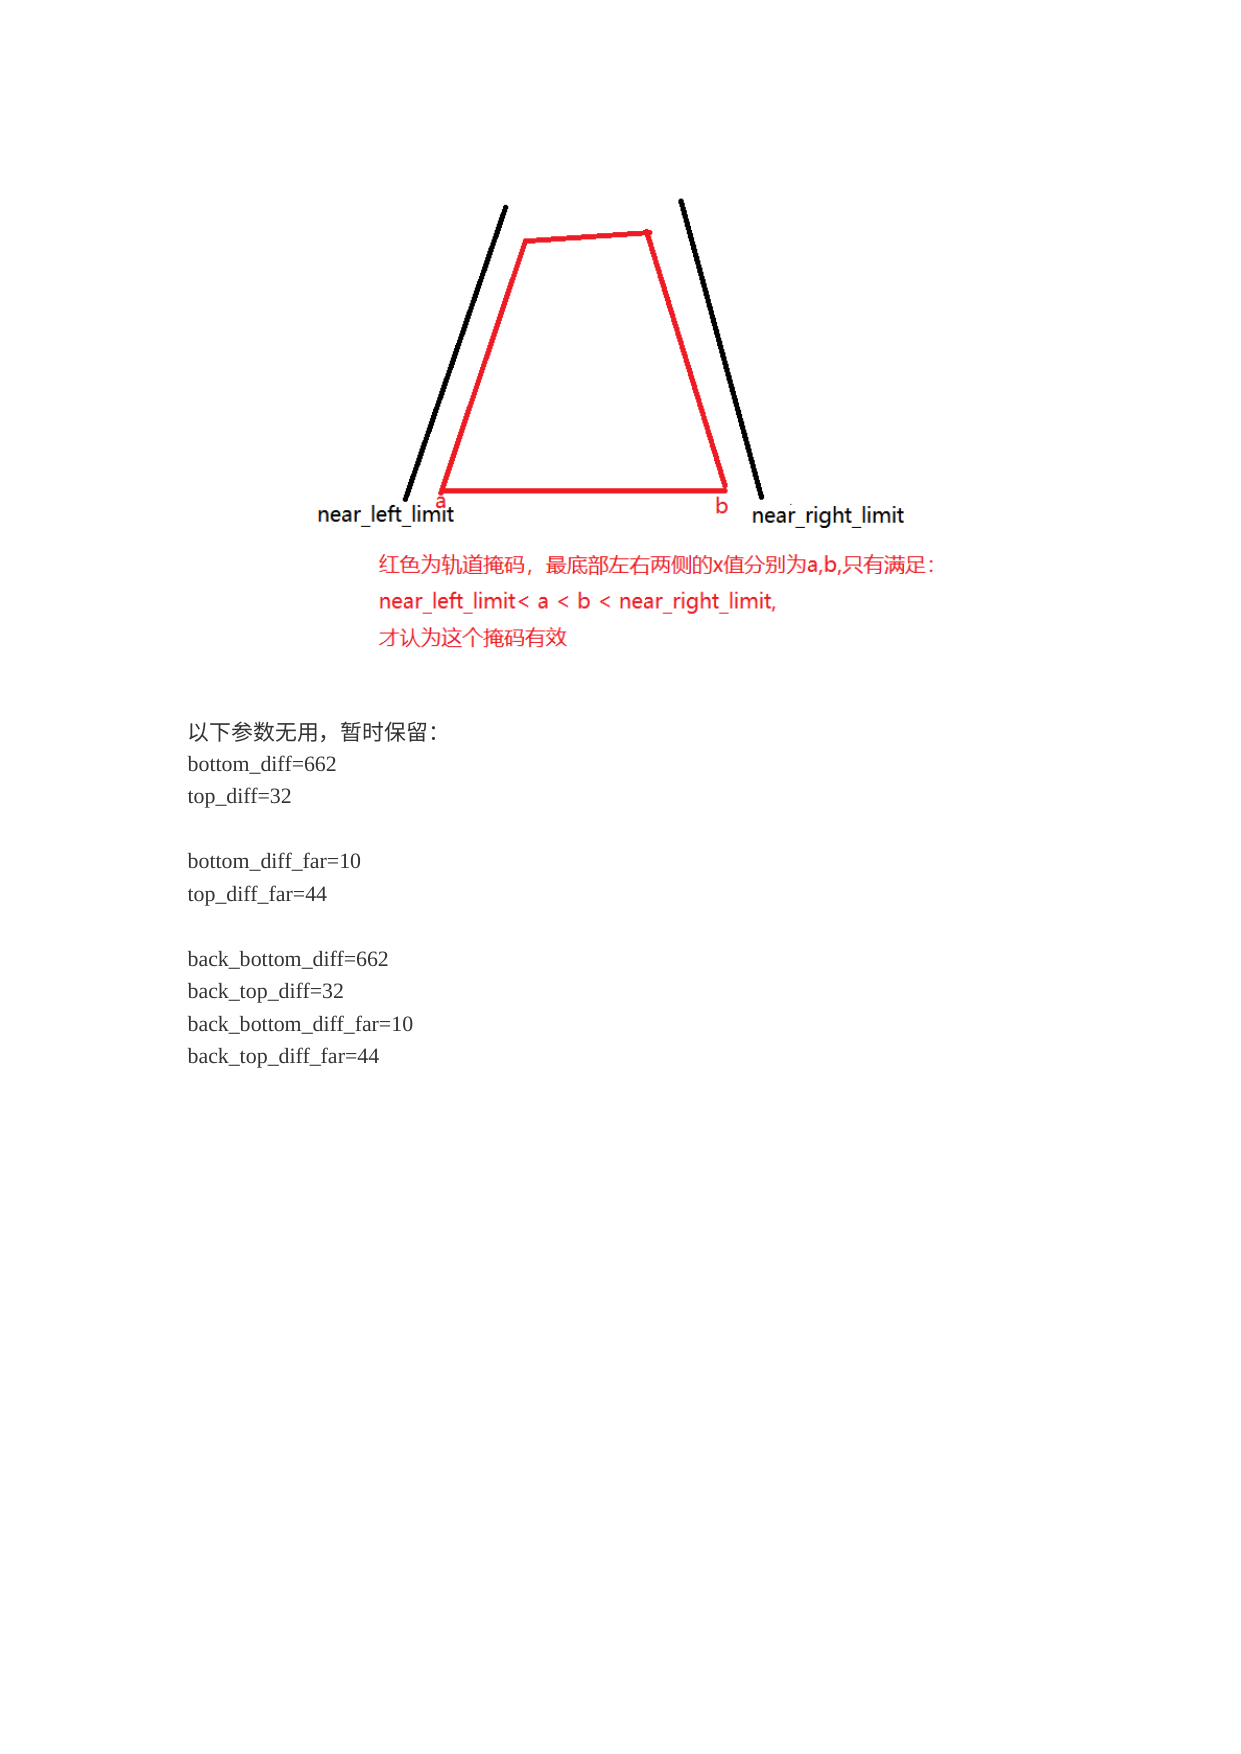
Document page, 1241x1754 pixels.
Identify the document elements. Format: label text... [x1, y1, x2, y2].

text 以下参数无用，暂时保留： [187, 714, 1053, 747]
text bottom_diff_far=10 [187, 844, 1053, 877]
text bottom_diff=662 [187, 747, 1053, 779]
text top_diff=32 [187, 779, 1053, 812]
text back_bottom_diff=662 [187, 942, 1053, 974]
text top_diff_far=44 [187, 877, 1053, 909]
text back_top_diff=32 [187, 974, 1053, 1007]
text back_top_diff_far=44 [187, 1039, 1053, 1072]
picture [291, 162, 950, 666]
text back_bottom_diff_far=10 [187, 1007, 1053, 1039]
